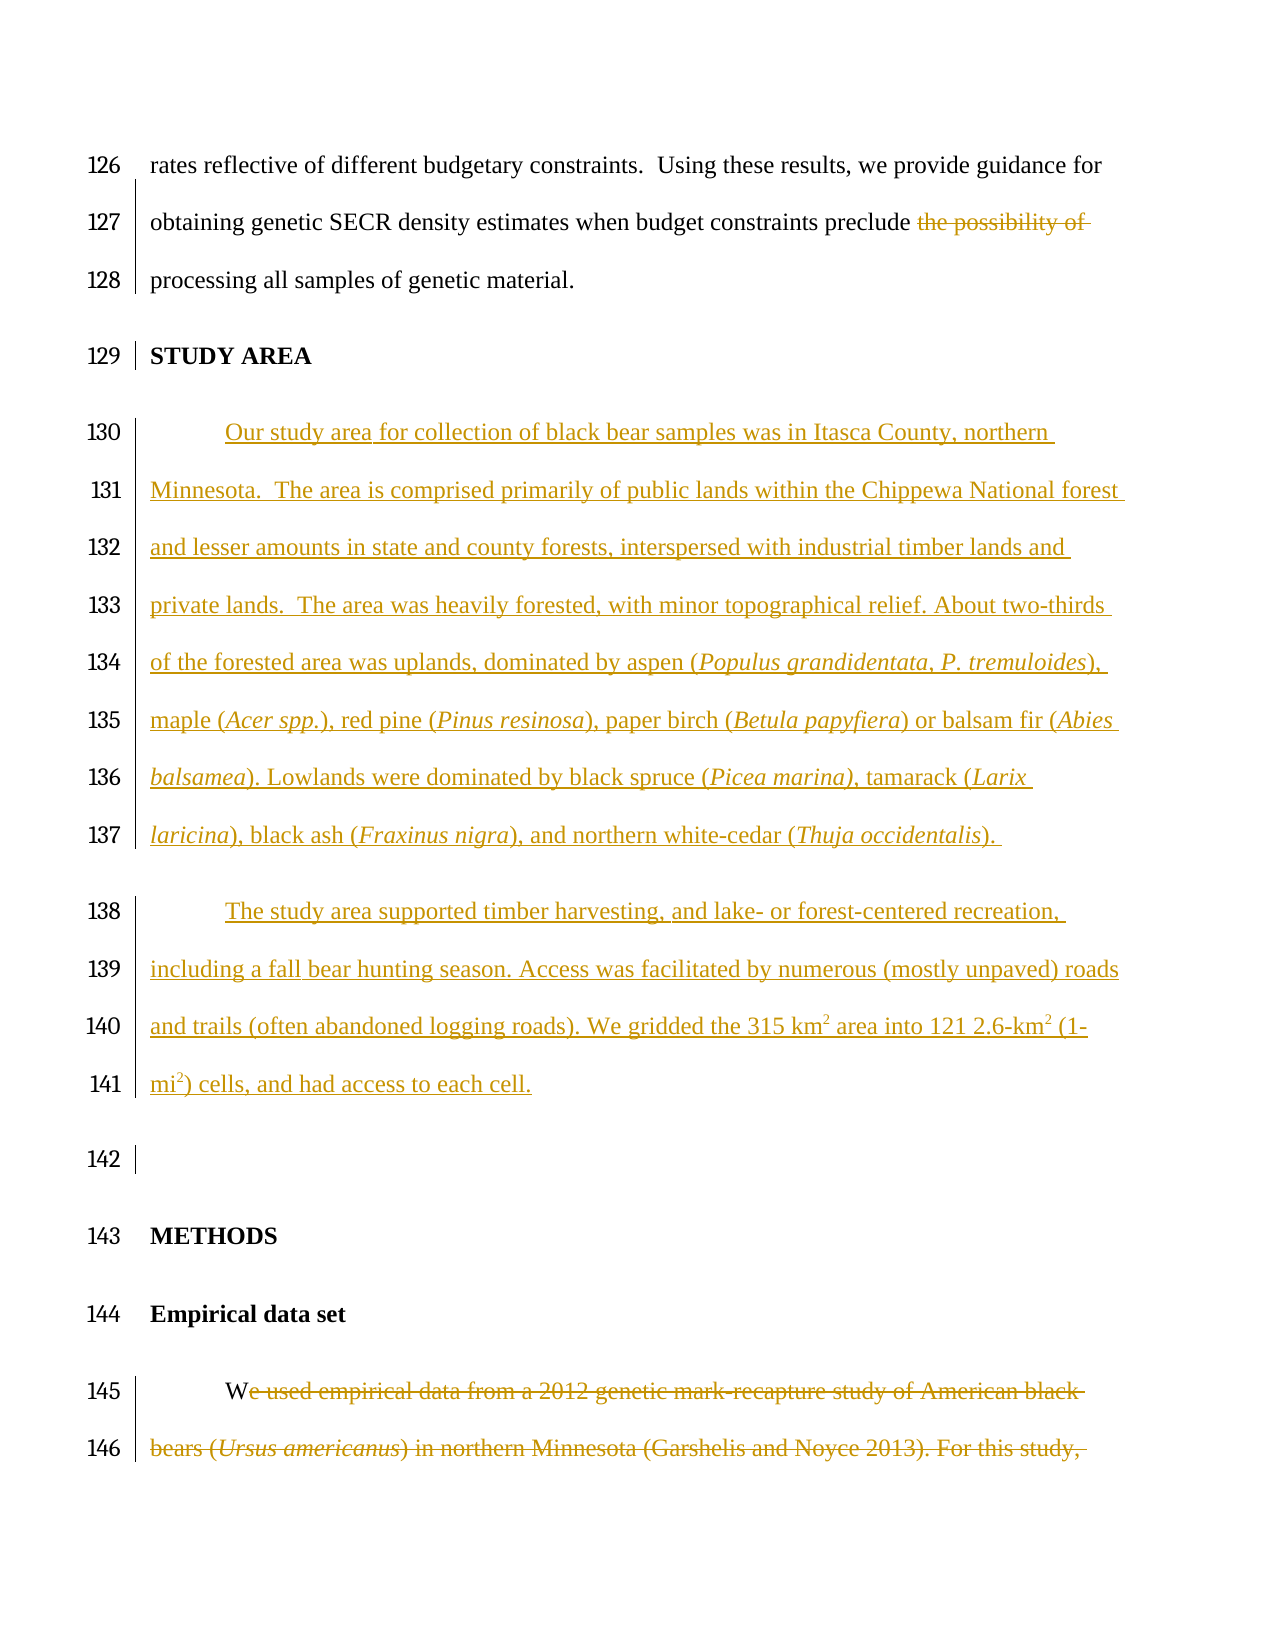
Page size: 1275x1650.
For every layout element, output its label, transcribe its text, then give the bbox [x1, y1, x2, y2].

subtitle Empirical data set [150, 1299, 1125, 1328]
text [150, 150, 1125, 294]
text METHODS [150, 1221, 1125, 1250]
text STUDY AREA [150, 341, 1125, 370]
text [150, 1376, 1125, 1462]
